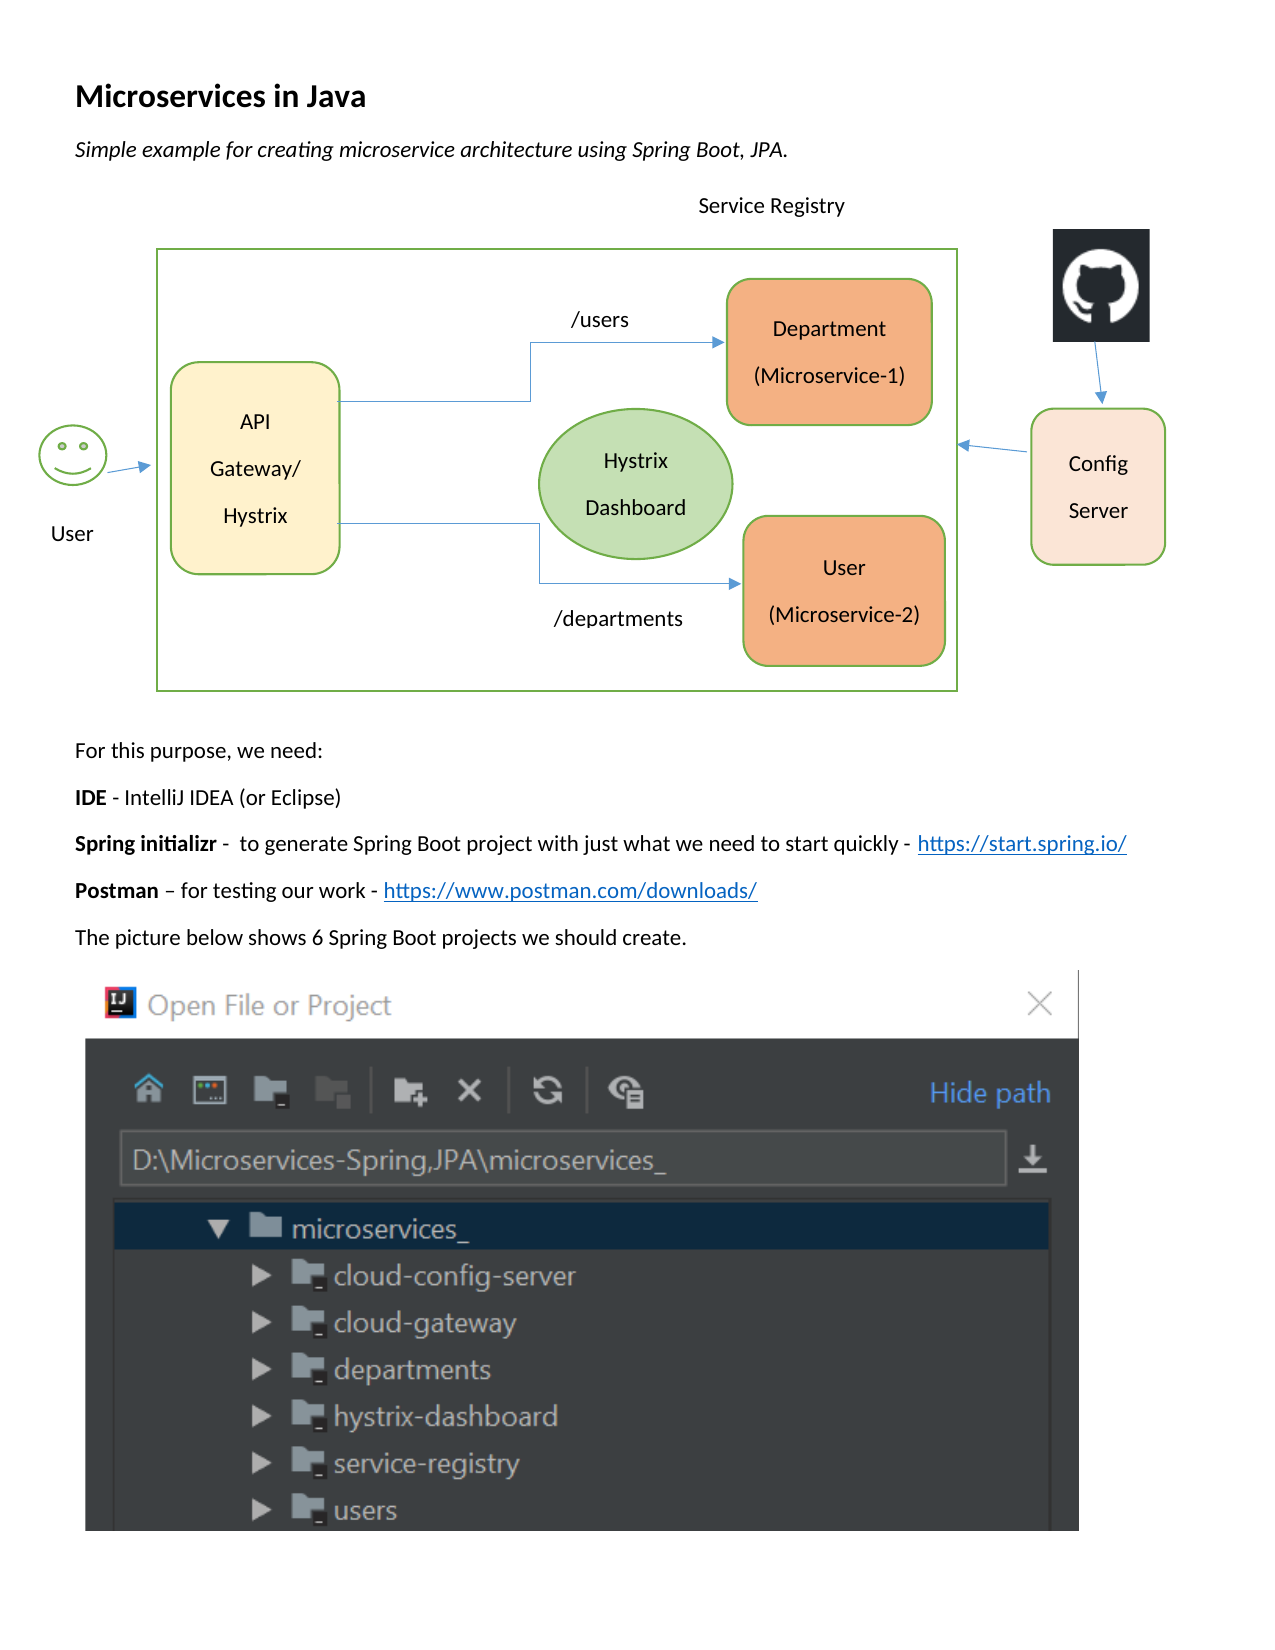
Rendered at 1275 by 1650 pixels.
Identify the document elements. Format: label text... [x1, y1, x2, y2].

text Spring initializr - to generate Spring Boot project with just what we need to start quickly - https://start.spring.io/ [75, 829, 1200, 857]
text Microservices in Java [75, 75, 1200, 116]
text Simple example for creating microservice architecture using Spring Boot, JPA. [75, 136, 1200, 164]
picture [1052, 229, 1150, 342]
text For this purpose, we need: [75, 736, 1200, 764]
text IDE - IntelliJ IDEA (or Eclipse) [75, 783, 1200, 811]
text Postman – for testing our work - https://www.postman.com/downloads/ [75, 876, 1200, 904]
text The picture below shows 6 Spring Boot projects we should create. [75, 923, 1200, 951]
picture [85, 970, 1079, 1531]
